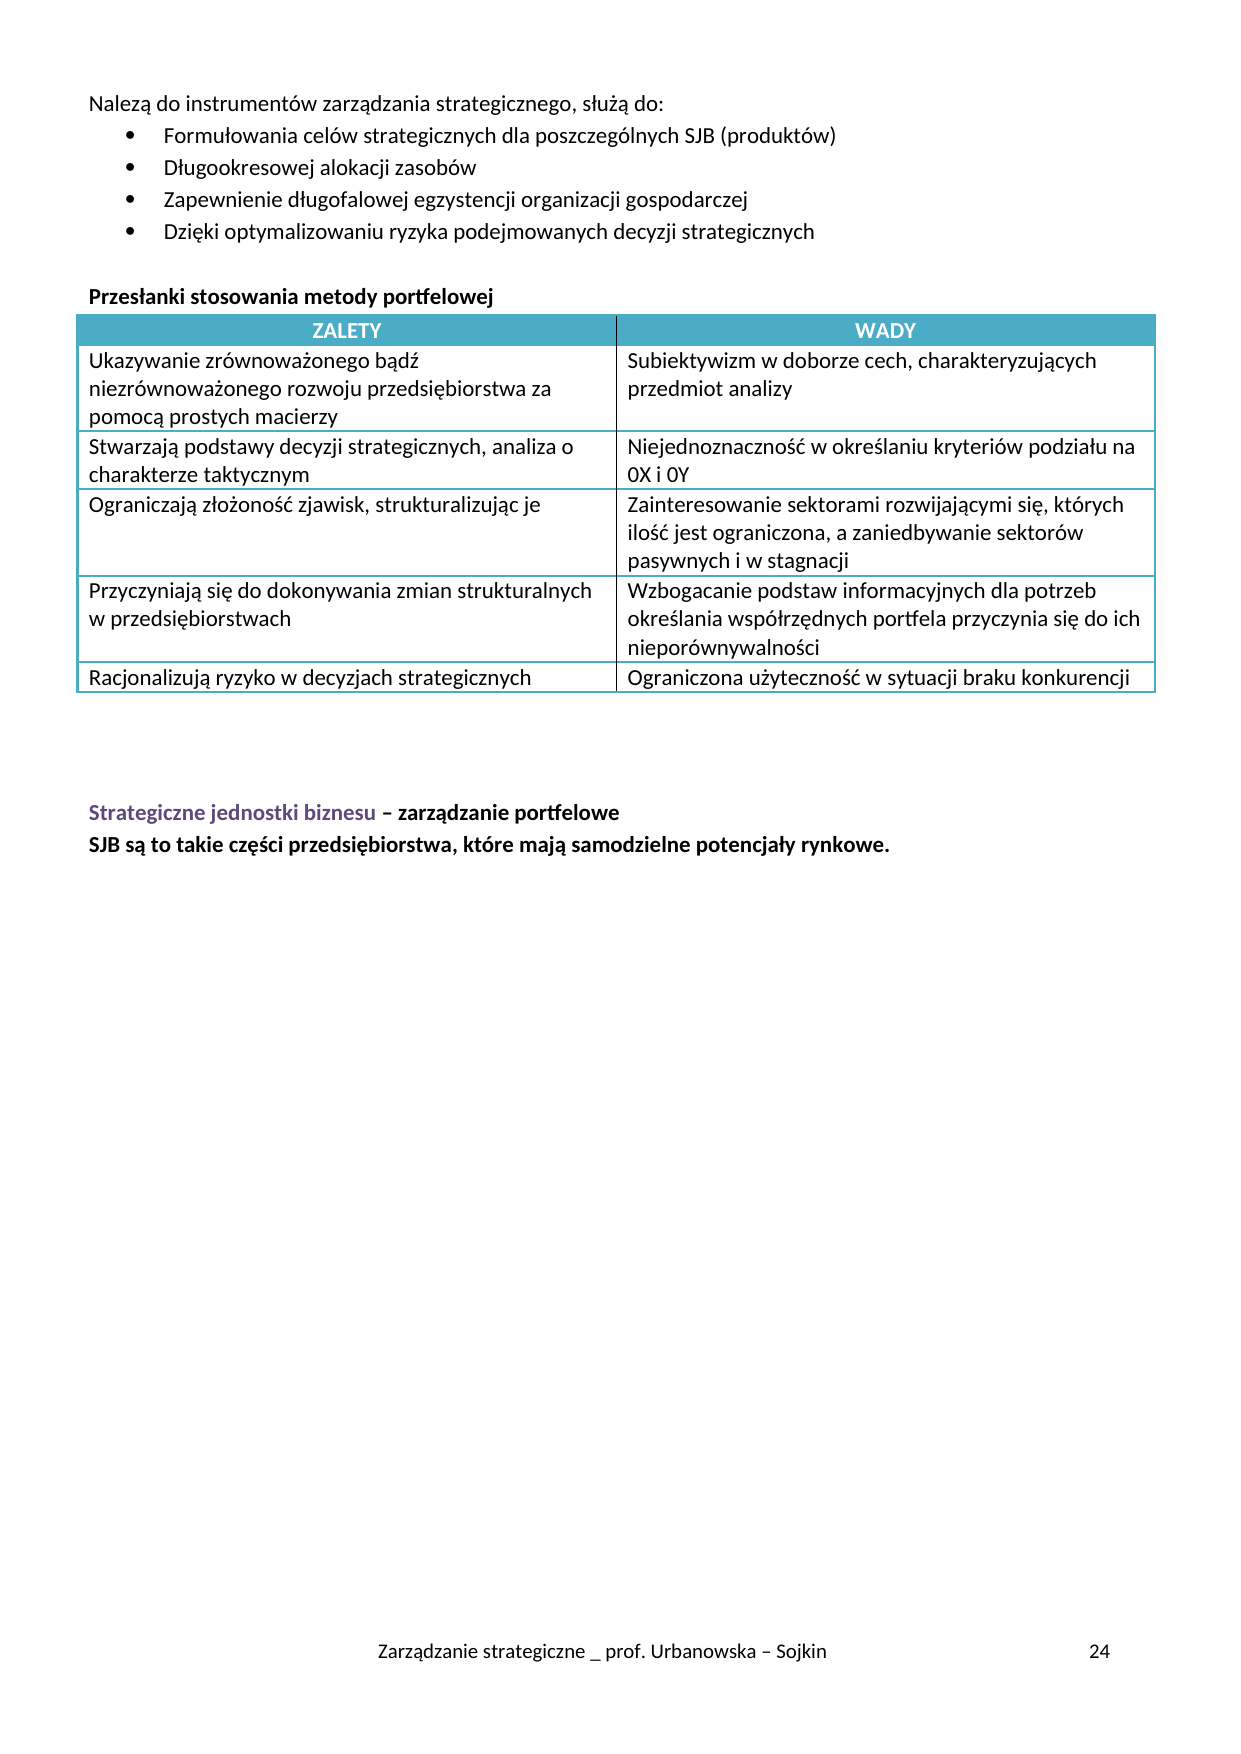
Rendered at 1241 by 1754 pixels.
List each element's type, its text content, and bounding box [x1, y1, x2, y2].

text SJB są to takie części przedsiębiorstwa, które mają samodzielne potencjały rynkowe. [89, 830, 1152, 858]
table_cell Subiektywizm w doborze cech, charakteryzujących przedmiot analizy [617, 346, 1154, 430]
table_cell Ograniczona użyteczność w sytuacji braku konkurencji [617, 663, 1154, 691]
table_cell Wzbogacanie podstaw informacyjnych dla potrzeb określania współrzędnych portfela przyczynia się do ich nieporównywalności [617, 577, 1154, 661]
list Dzięki optymalizowaniu ryzyka podejmowanych decyzji strategicznych [126, 217, 1152, 245]
text Strategiczne jednostki biznesu – zarządzanie portfelowe [89, 798, 1152, 826]
table_cell Racjonalizują ryzyko w decyzjach strategicznych [79, 663, 616, 691]
text Nalezą do instrumentów zarządzania strategicznego, służą do: [89, 89, 1152, 117]
table_cell Zainteresowanie sektorami rozwijającymi się, których ilość jest ograniczona, a zaniedbywanie sektorów pasywnych i w stagnacji [617, 490, 1154, 574]
table_header ZALETY [79, 316, 616, 344]
table_cell Ukazywanie zrównoważonego bądź niezrównoważonego rozwoju przedsiębiorstwa za pomocą prostych macierzy [79, 346, 616, 430]
table_cell Stwarzają podstawy decyzji strategicznych, analiza o charakterze taktycznym [79, 432, 616, 488]
table_cell Przyczyniają się do dokonywania zmian strukturalnych w przedsiębiorstwach [79, 577, 616, 661]
list Długookresowej alokacji zasobów [126, 153, 1152, 181]
text Przesłanki stosowania metody portfelowej [89, 282, 1152, 310]
list Formułowania celów strategicznych dla poszczególnych SJB (produktów) [126, 121, 1152, 149]
list Zapewnienie długofalowej egzystencji organizacji gospodarczej [126, 185, 1152, 213]
table_header WADY [617, 316, 1154, 344]
table_cell Ograniczają złożoność zjawisk, strukturalizując je [79, 490, 616, 574]
table_cell Niejednoznaczność w określaniu kryteriów podziału na 0X i 0Y [617, 432, 1154, 488]
